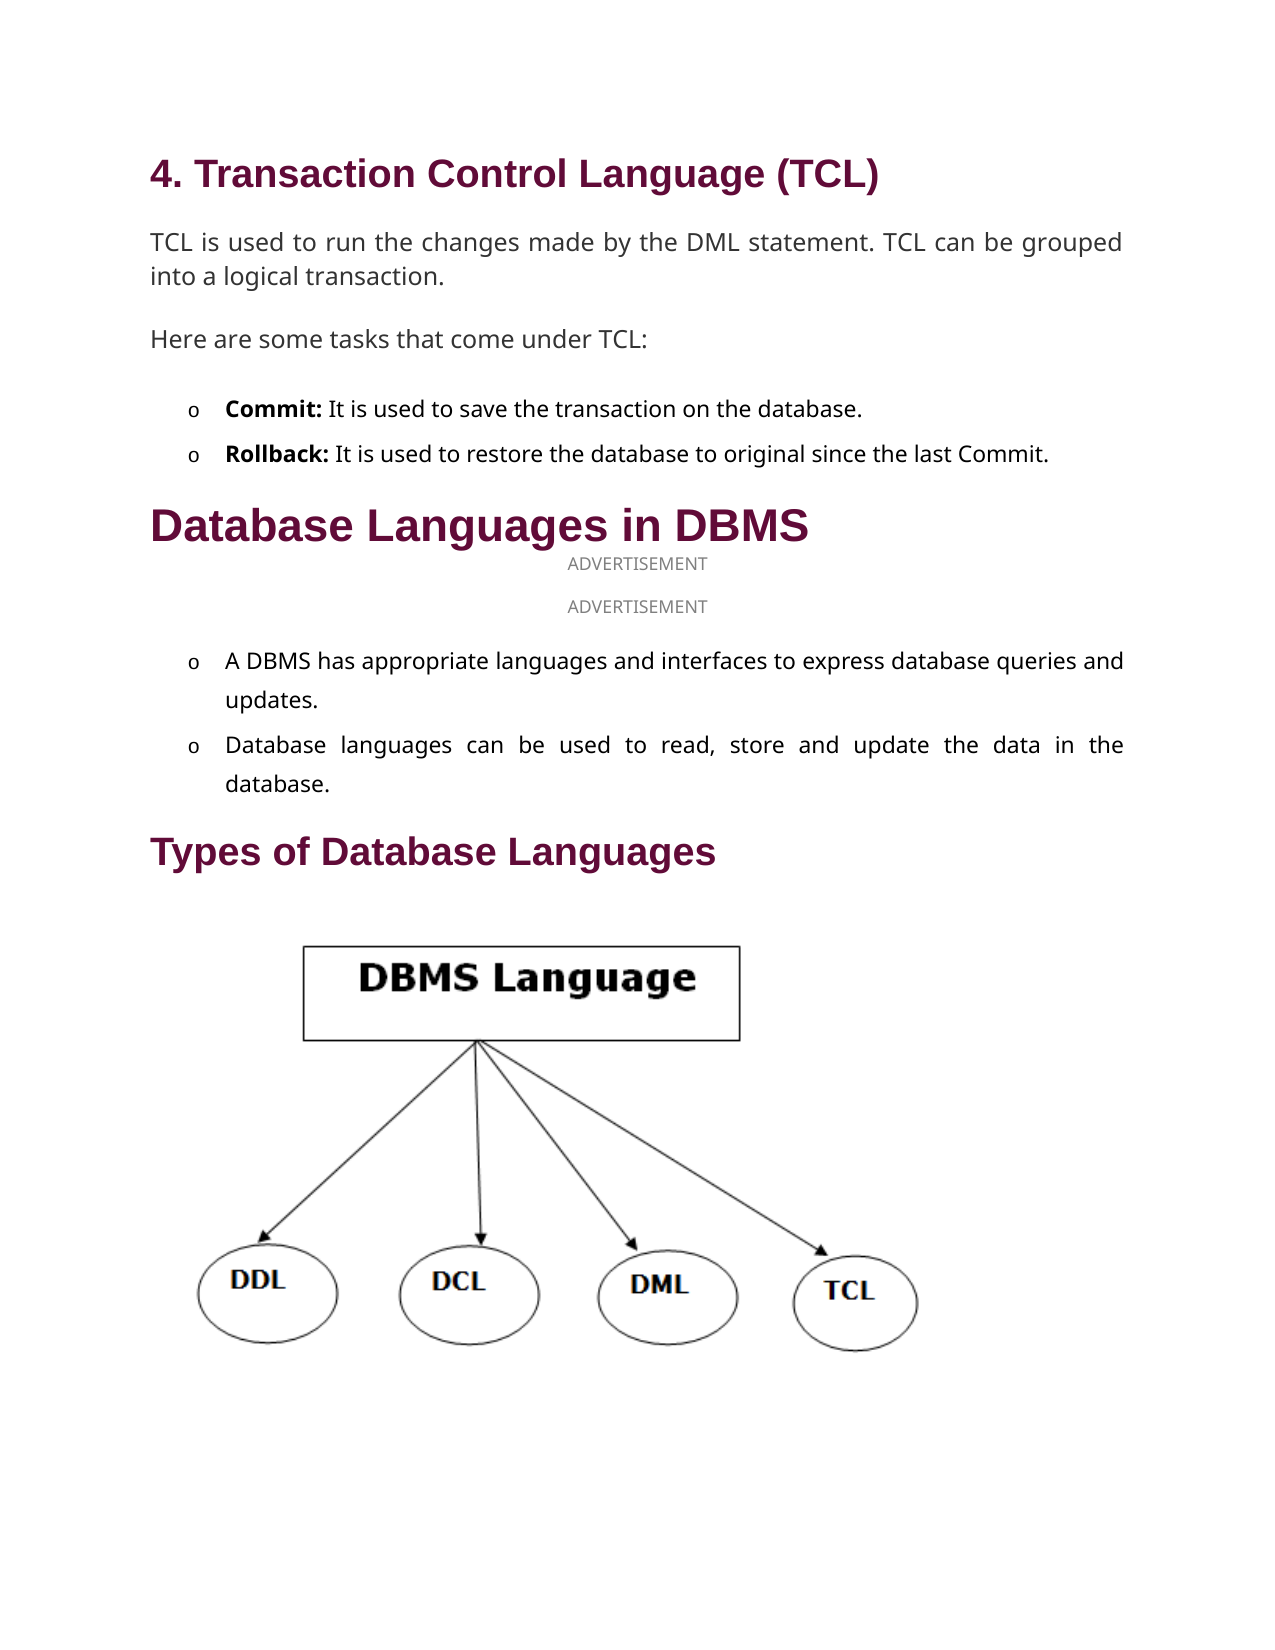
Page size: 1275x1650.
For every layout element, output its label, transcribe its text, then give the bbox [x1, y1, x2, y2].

list Database languages can be used to read, store and update the data in the database. [187, 721, 1125, 799]
picture [150, 907, 933, 1411]
subtitle Database Languages in DBMS [150, 499, 1125, 552]
text ADVERTISEMENT [150, 552, 1125, 576]
subtitle Types of Database Languages [150, 829, 1125, 874]
text ADVERTISEMENT [150, 594, 1125, 618]
list Commit: It is used to save the transaction on the database. [187, 385, 1125, 424]
list Rollback: It is used to restore the database to original since the last Commit. [187, 431, 1125, 470]
text TCL is used to run the changes made by the DML statement. TCL can be grouped into a logical transaction. [150, 225, 1125, 293]
list A DBMS has appropriate languages and interfaces to express database queries and updates. [187, 637, 1125, 715]
subtitle 4. Transaction Control Language (TCL) [150, 150, 1125, 196]
text Here are some tasks that come under TCL: [150, 322, 1125, 356]
